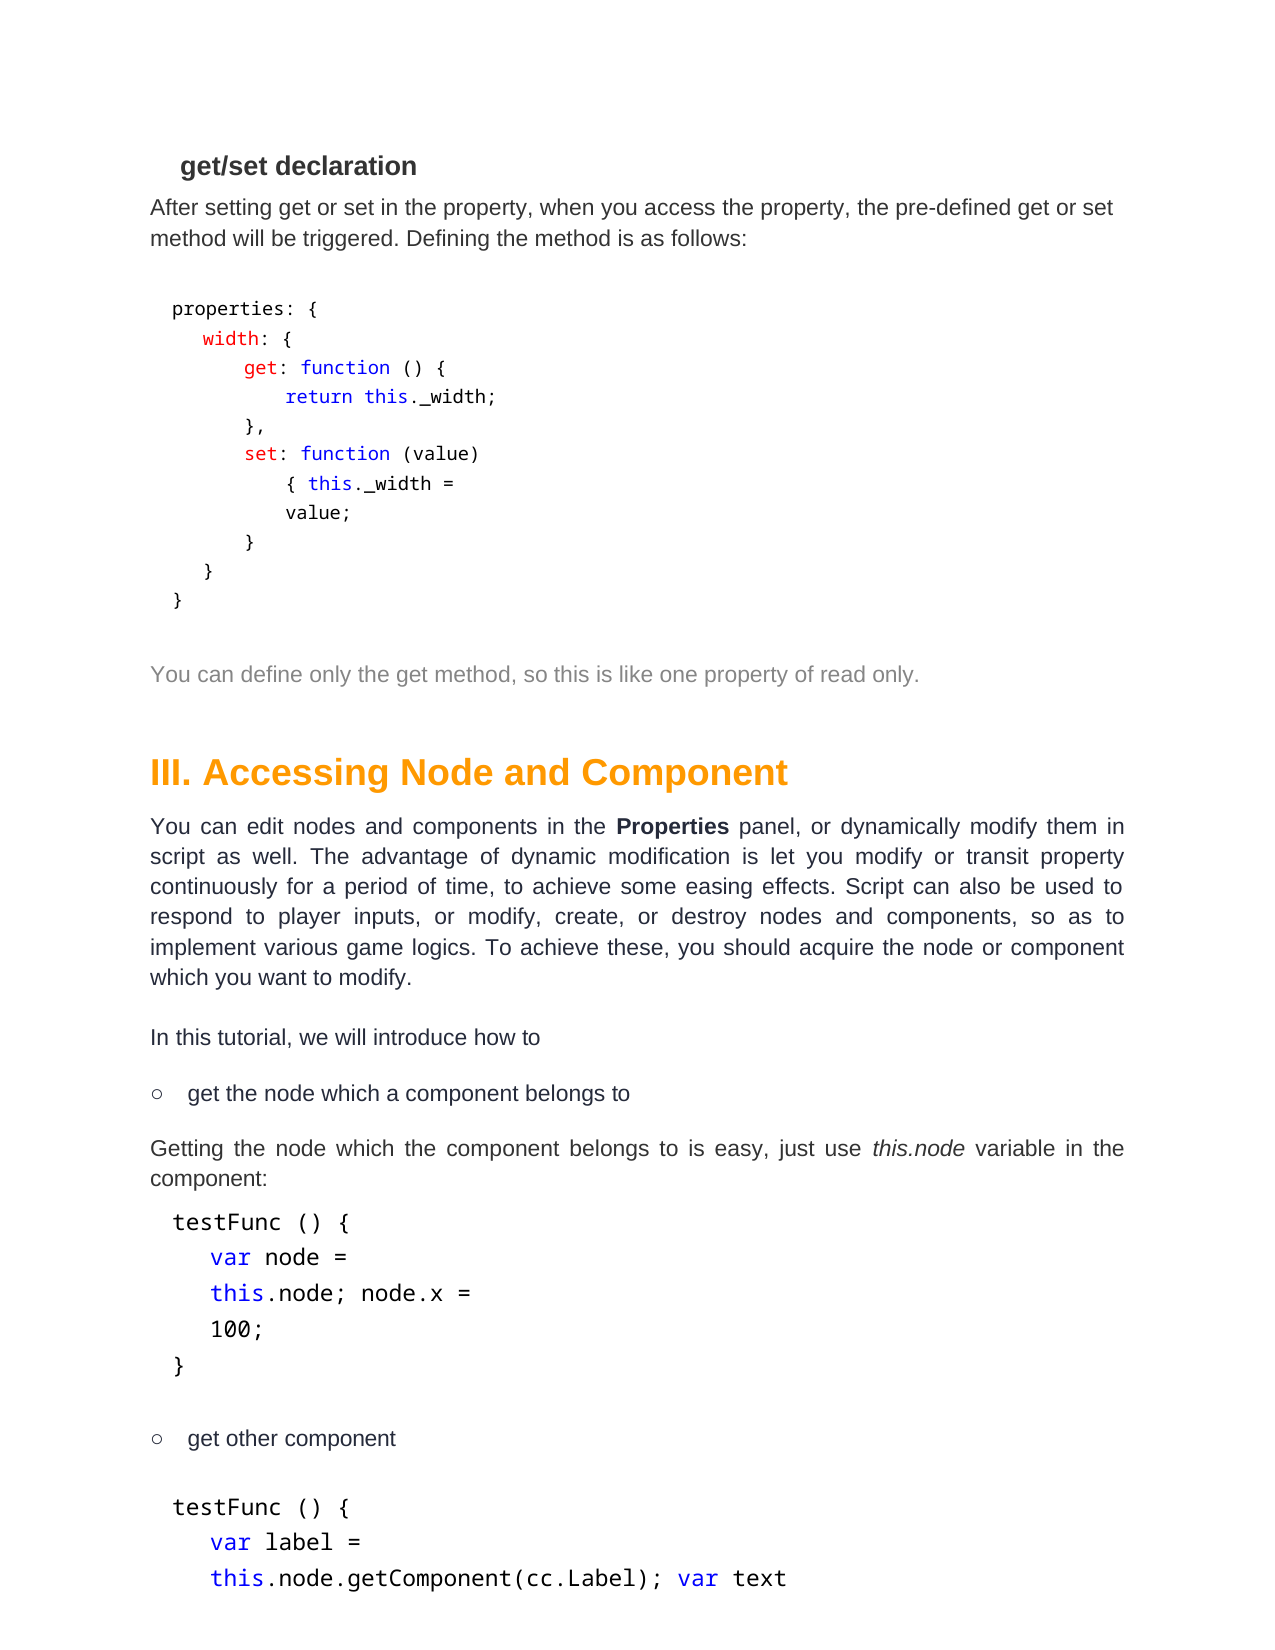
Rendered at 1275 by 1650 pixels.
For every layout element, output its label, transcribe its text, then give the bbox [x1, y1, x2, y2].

text } [172, 1349, 1275, 1380]
text } [203, 557, 1275, 583]
text } [172, 586, 1275, 612]
text testFunc () { [172, 1491, 1275, 1522]
text var node = this.node; node.x = 100; [209, 1241, 482, 1344]
text Getting the node which the component belongs to is easy, just use this.node variable in the component: [150, 1135, 1125, 1191]
text After setting get or set in the property, when you access the property, the pre-defined get or set method will be triggered. Defining the method is as follows: [150, 194, 1124, 251]
text get: function () { [244, 354, 1275, 380]
text return this._width; [285, 383, 1275, 409]
text You can edit nodes and components in the Properties panel, or dynamically modify them in script as well. The advantage of dynamic modification is let you modify or transit property continuously for a period of time, to achieve some easing effects. Script can also be used to respond to player inputs, or modify, create, or destroy nodes and components, so as to implement various game logics. To achieve these, you should acquire the node or component which you want to modify. [150, 813, 1125, 990]
text In this tutorial, we will introduce how to [150, 1024, 1275, 1051]
text properties: { width: { [172, 296, 363, 351]
text }, [244, 412, 1275, 437]
list get other component [150, 1425, 1275, 1451]
text You can define only the get method, so this is like one property of read only. [150, 661, 1275, 687]
subtitle Accessing Node and Component [150, 751, 1275, 794]
subtitle get/set declaration [180, 150, 1275, 181]
text } [244, 528, 1275, 554]
list get the node which a component belongs to [150, 1079, 1275, 1106]
text set: function (value) { this._width = value; [244, 441, 492, 525]
text testFunc () { [172, 1206, 1275, 1237]
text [209, 1526, 801, 1593]
